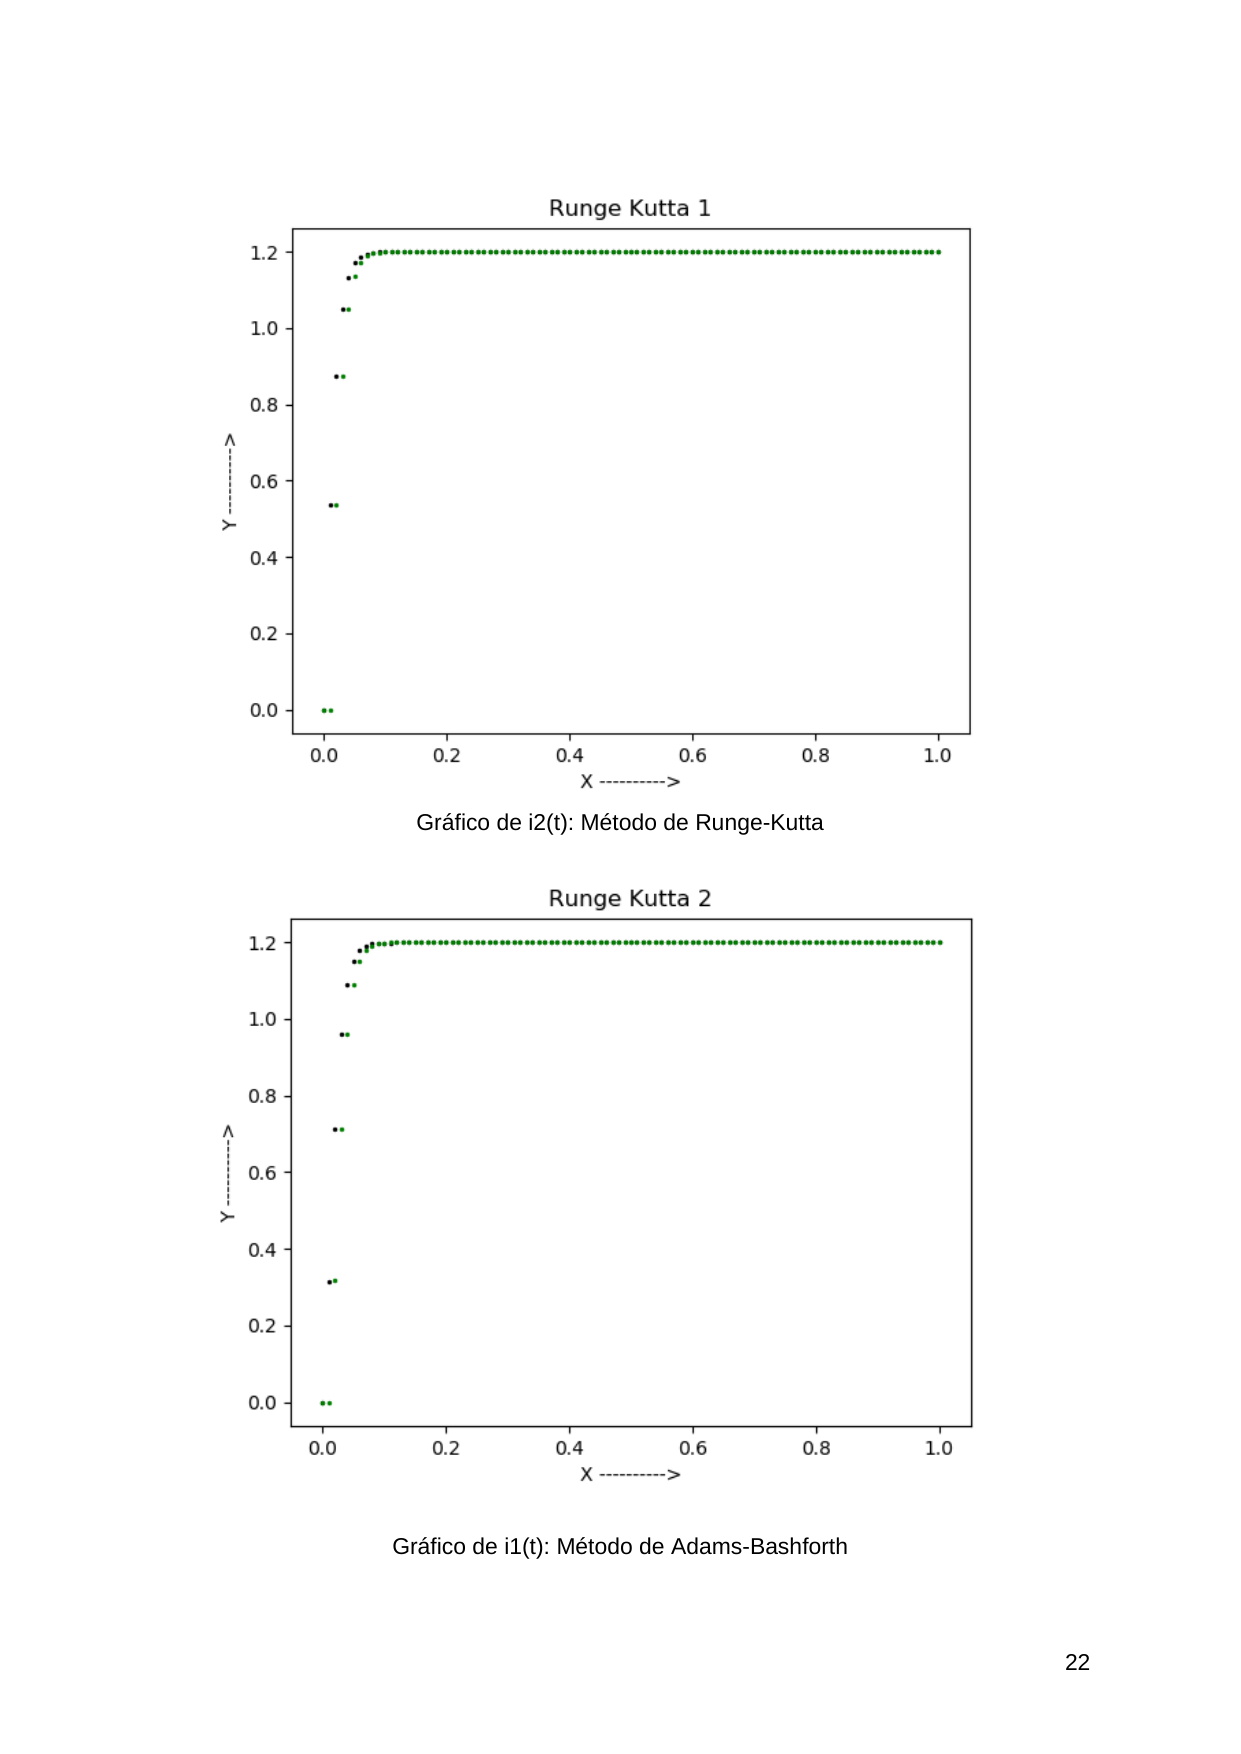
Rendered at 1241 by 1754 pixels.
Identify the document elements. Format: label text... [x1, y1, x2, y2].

text Gráfico de i1(t): Método de Adams-Bashforth [150, 1533, 1090, 1559]
text Gráfico de i2(t): Método de Runge-Kutta [150, 809, 1090, 836]
picture [181, 839, 1059, 1499]
picture [183, 150, 1057, 806]
